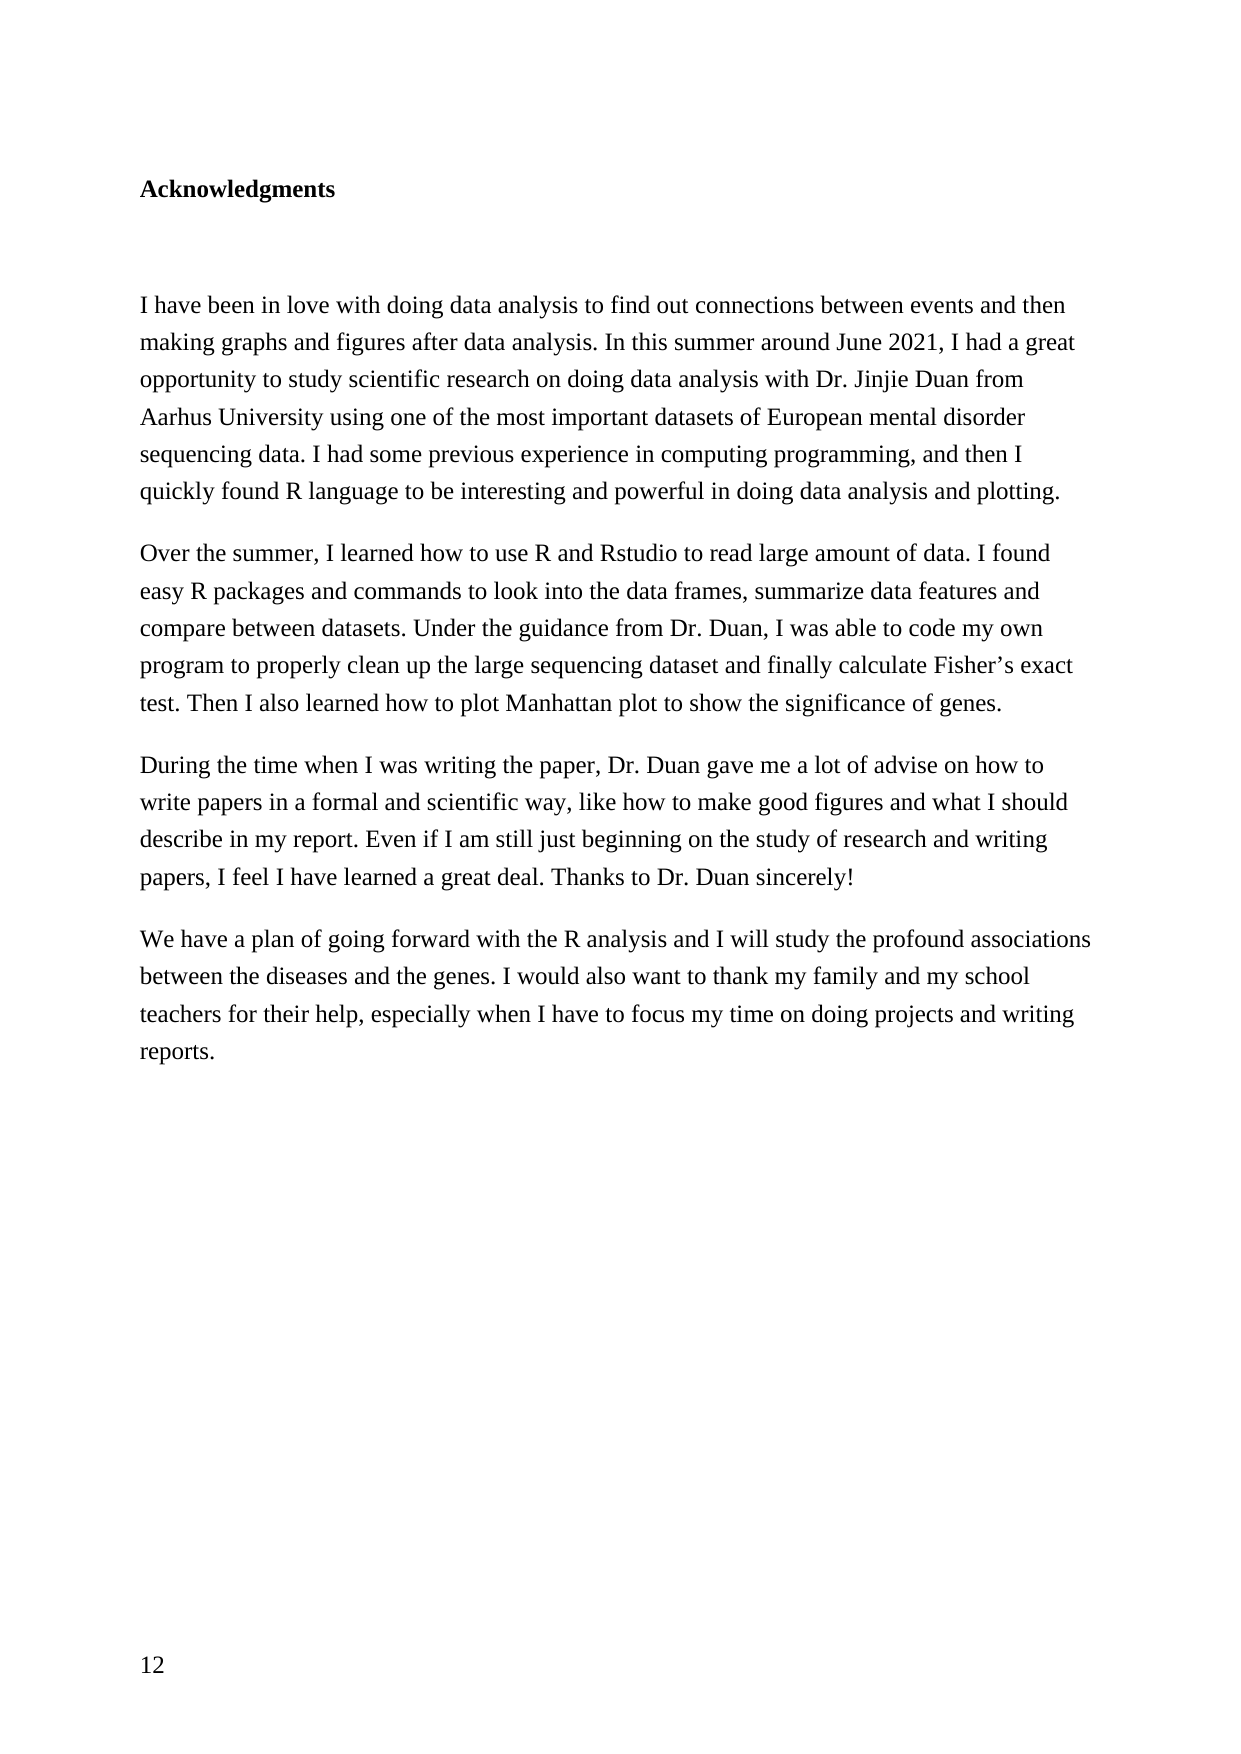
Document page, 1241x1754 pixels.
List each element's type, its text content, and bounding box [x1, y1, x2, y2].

text During the time when I was writing the paper, Dr. Duan gave me a lot of advise on how to write papers in a formal and scientific way, like how to make good figures and what I should describe in my report. Even if I am still just beginning on the study of research and writing papers, I feel I have learned a great deal. Thanks to Dr. Duan sincerely! [139, 750, 1101, 891]
text I have been in love with doing data analysis to find out connections between events and then making graphs and figures after data analysis. In this summer around June 2021, I had a great opportunity to study scientific research on doing data analysis with Dr. Jinjie Duan from Aarhus University using one of the most important datasets of European mental disorder sequencing data. I had some previous experience in computing programming, and then I quickly found R language to be interesting and powerful in doing data analysis and plotting. [139, 290, 1101, 505]
text We have a plan of going forward with the R analysis and I will study the profound associations between the diseases and the genes. I would also want to thank my family and my school teachers for their help, especially when I have to focus my time on doing projects and writing reports. [139, 924, 1101, 1065]
subtitle Acknowledgments [139, 174, 1101, 202]
text Over the summer, I learned how to use R and Rstudio to read large amount of data. I found easy R packages and commands to look into the data frames, summarize data features and compare between datasets. Under the guidance from Dr. Duan, I was able to code my own program to properly clean up the large sequencing dataset and finally calculate Fisher’s exact test. Then I also learned how to plot Manhattan plot to show the significance of genes. [139, 538, 1101, 716]
